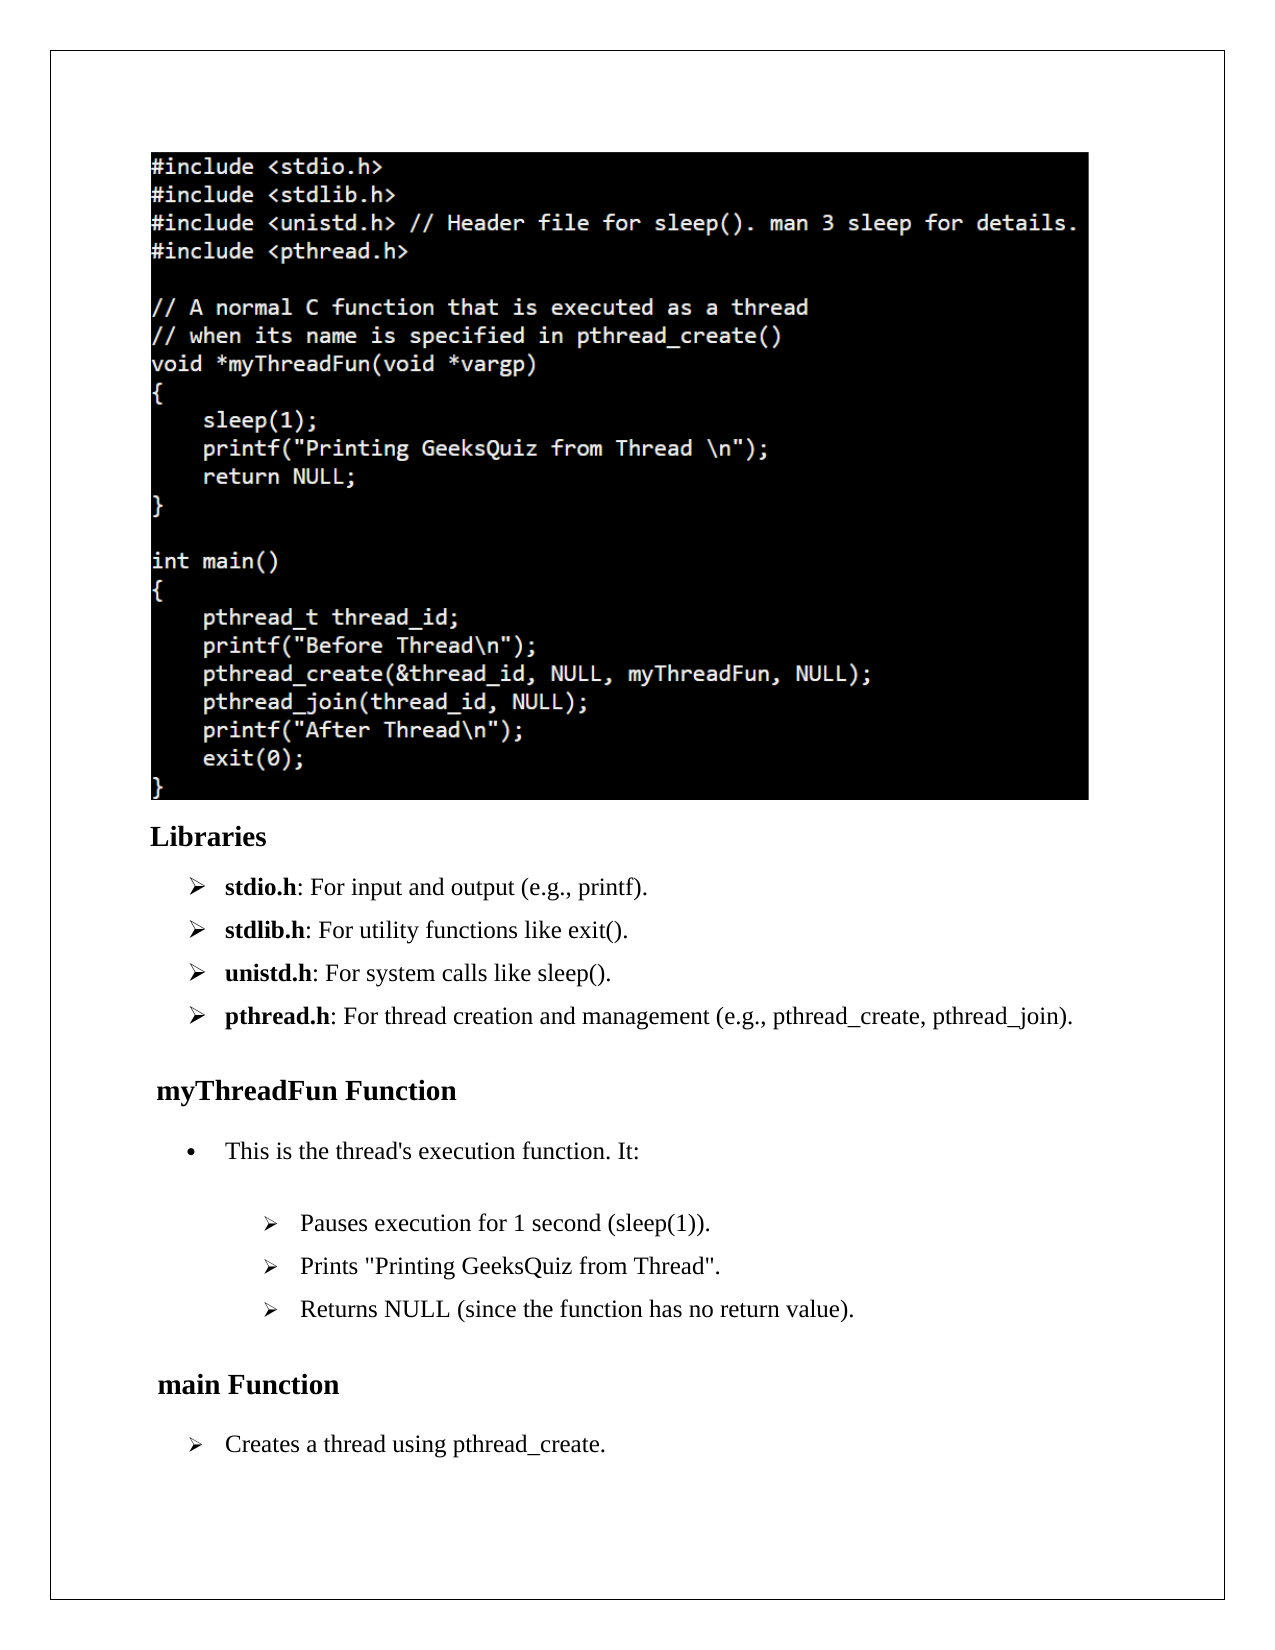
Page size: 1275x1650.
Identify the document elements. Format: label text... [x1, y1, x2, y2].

list pthread.h: For thread creation and management (e.g., pthread_create, pthread_join). [187, 1001, 1125, 1030]
text myThreadFun Function [150, 1073, 1125, 1107]
list stdlib.h: For utility functions like exit(). [187, 915, 1125, 943]
picture [150, 150, 1089, 800]
list unistd.h: For system calls like sleep(). [187, 958, 1125, 987]
list This is the thread's execution function. It: [187, 1136, 1125, 1165]
list Pauses execution for 1 second (sleep(1)). [262, 1208, 1125, 1237]
list Returns NULL (since the function has no return value). [262, 1294, 1125, 1323]
list Creates a thread using pthread_create. [187, 1429, 1125, 1458]
list Prints "Printing GeeksQuiz from Thread". [262, 1251, 1125, 1280]
text Libraries [150, 819, 1125, 852]
text main Function [150, 1367, 1125, 1400]
list stdio.h: For input and output (e.g., printf). [187, 872, 1125, 900]
